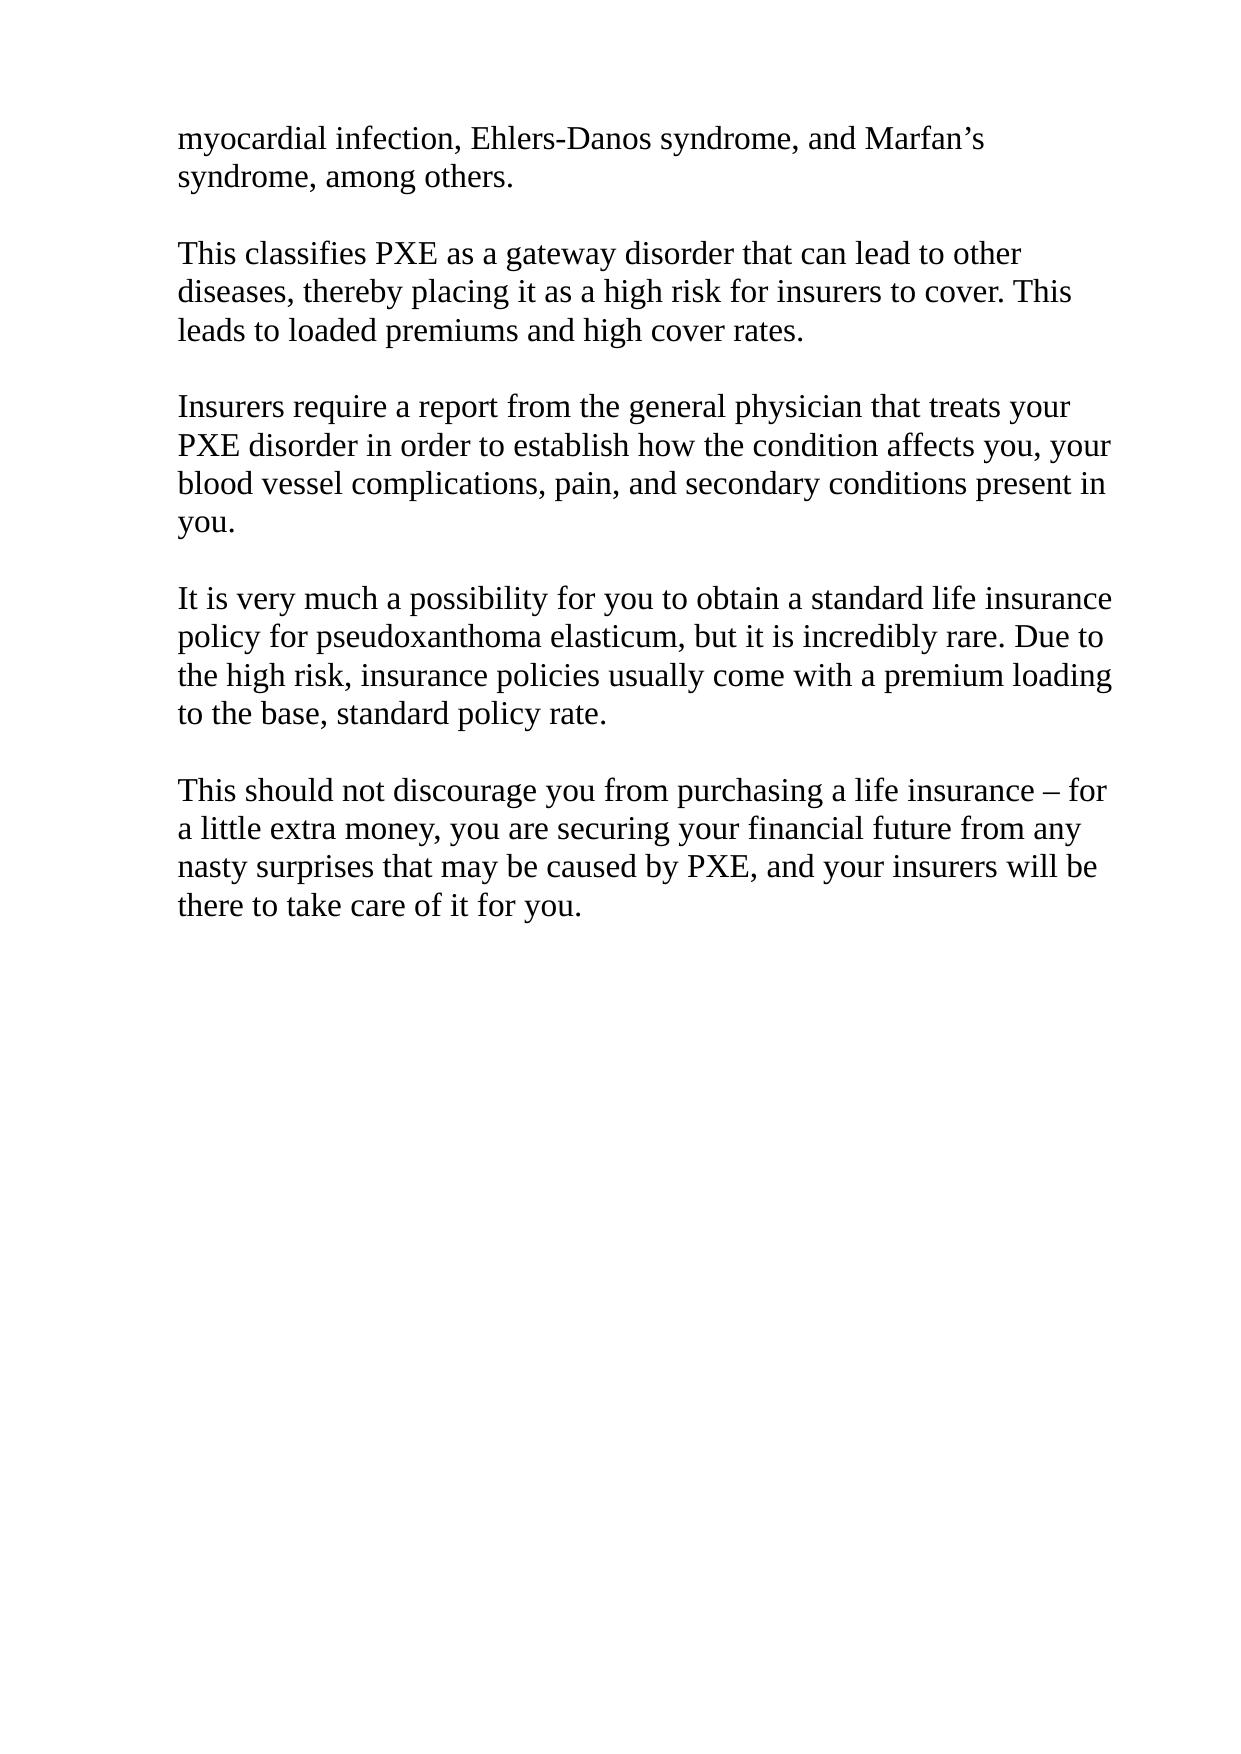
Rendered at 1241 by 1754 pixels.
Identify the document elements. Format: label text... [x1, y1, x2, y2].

text It is very much a possibility for you to obtain a standard life insurance policy for pseudoxanthoma elasticum, but it is incredibly rare. Due to the high risk, insurance policies usually come with a premium loading to the base, standard policy rate. [177, 578, 1122, 731]
text This should not discourage you from purchasing a life insurance – for a little extra money, you are securing your financial future from any nasty surprises that may be caused by PXE, and your insurers will be there to take care of it for you. [177, 770, 1122, 923]
text This classifies PXE as a gateway disorder that can lead to other diseases, thereby placing it as a high risk for insurers to cover. This leads to loaded premiums and high cover rates. [177, 233, 1122, 348]
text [177, 118, 1122, 195]
text Insurers require a report from the general physician that treats your PXE disorder in order to establish how the condition affects you, your blood vessel complications, pain, and secondary conditions present in you. [177, 386, 1122, 540]
